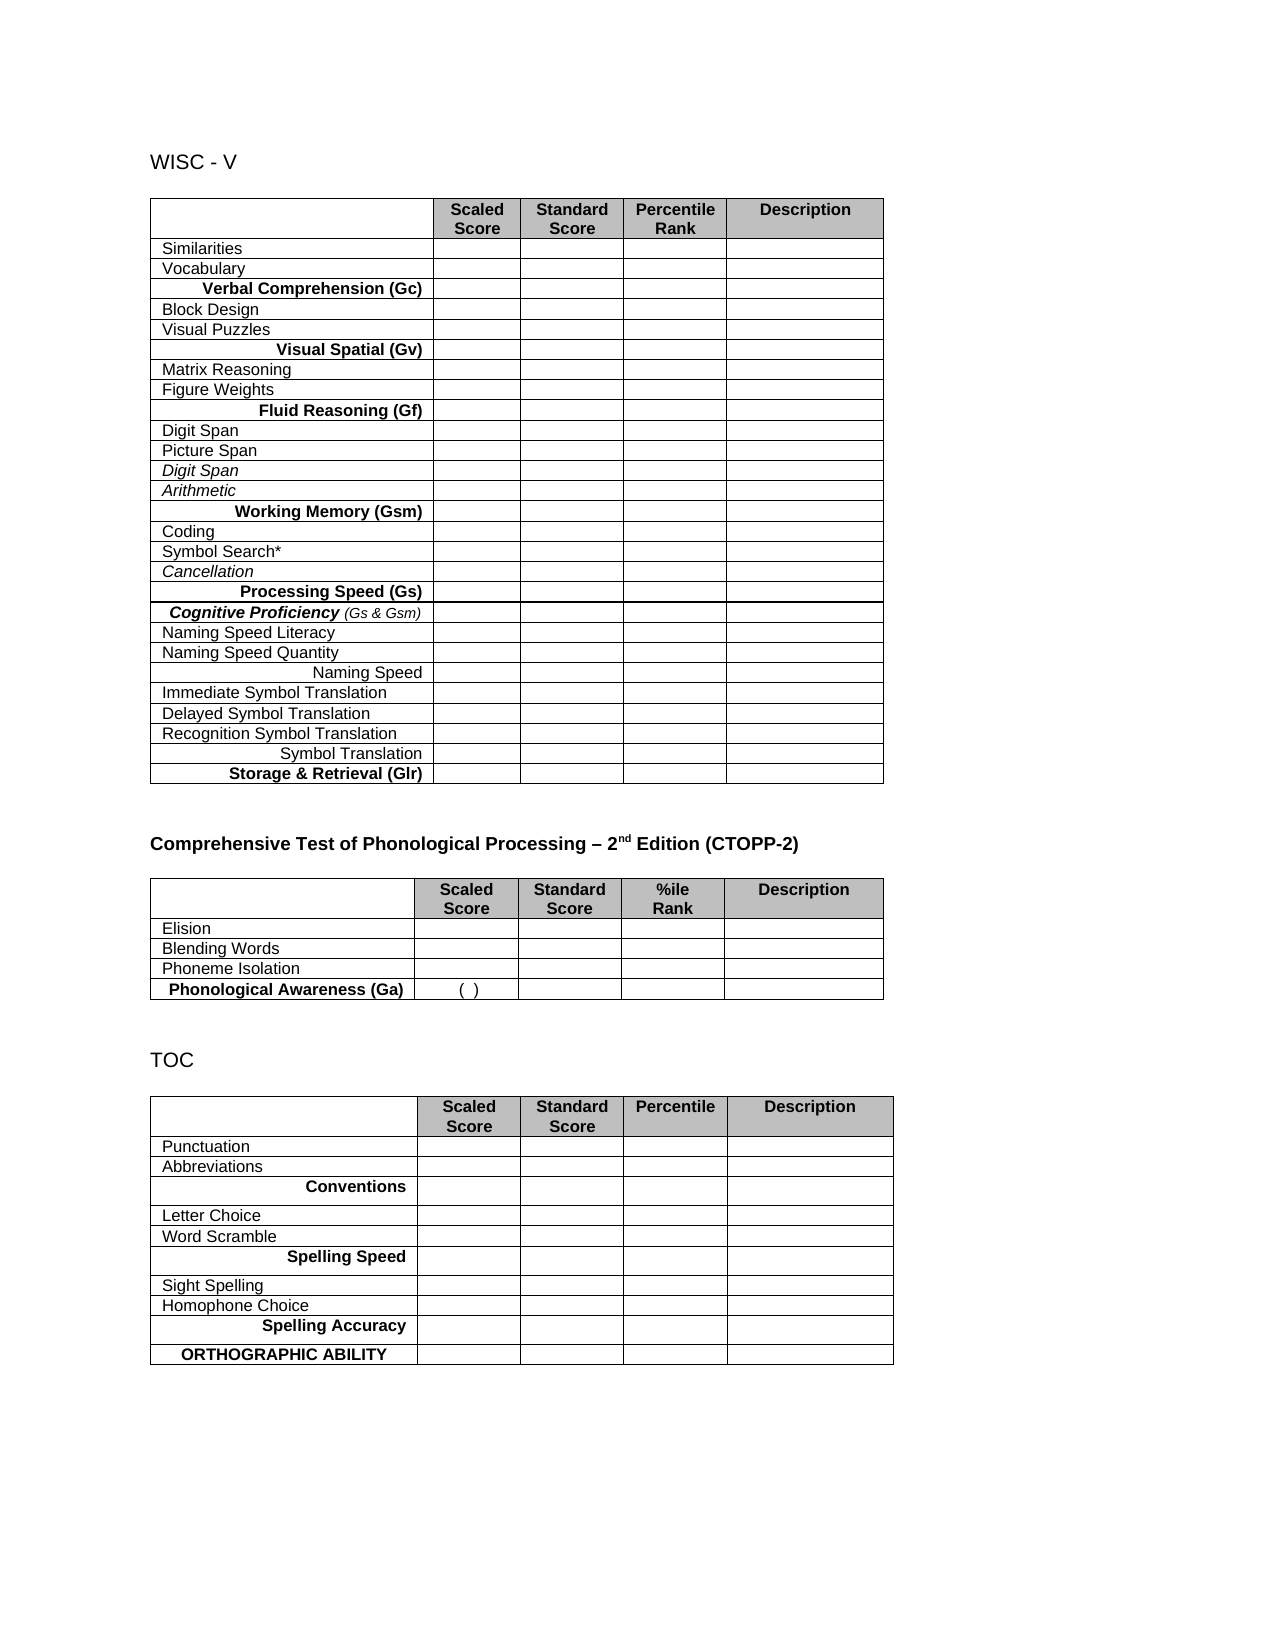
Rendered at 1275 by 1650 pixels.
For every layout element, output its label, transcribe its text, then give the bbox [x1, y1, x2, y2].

table_cell [519, 919, 621, 938]
table_cell Storage & Retrieval (Glr) [151, 764, 433, 783]
table_cell Spelling Accuracy [151, 1316, 417, 1344]
table_cell [624, 1206, 727, 1225]
table_cell [434, 744, 520, 763]
table_cell [521, 501, 623, 521]
table_cell [521, 643, 623, 662]
table_cell [727, 461, 883, 480]
table_cell [434, 683, 520, 702]
text WISC - V [150, 150, 1125, 174]
table_cell Verbal Comprehension (Gc) [151, 279, 433, 298]
table_header Description [725, 879, 883, 918]
table_cell [727, 582, 883, 601]
table_cell [622, 939, 724, 958]
table_cell [434, 522, 520, 541]
table_header [151, 199, 433, 238]
table_header Description [728, 1097, 893, 1136]
table_cell [521, 663, 623, 682]
table_cell [727, 259, 883, 278]
table_cell [434, 663, 520, 682]
table_cell [521, 582, 623, 601]
table_cell [624, 1345, 727, 1364]
table_cell [434, 603, 520, 622]
table_cell [521, 704, 623, 723]
table_cell [521, 279, 623, 298]
table_cell [415, 919, 518, 938]
table_cell Digit Span [151, 421, 433, 440]
table_cell [624, 481, 726, 500]
table_cell Homophone Choice [151, 1296, 417, 1315]
table_header Standard Score [521, 1097, 623, 1136]
table_cell [624, 340, 726, 359]
table_cell [521, 744, 623, 763]
table_cell Delayed Symbol Translation [151, 704, 433, 723]
table_cell [622, 959, 724, 978]
table_cell [624, 542, 726, 561]
table_cell [521, 239, 623, 258]
table_cell Sight Spelling [151, 1276, 417, 1295]
table_header Scaled Score [434, 199, 520, 238]
table_cell [434, 360, 520, 379]
table_cell Phonological Awareness (Ga) [151, 979, 414, 998]
table_header Standard Score [521, 199, 623, 238]
table_cell [624, 683, 726, 702]
table_cell [418, 1276, 520, 1295]
table_cell Matrix Reasoning [151, 360, 433, 379]
table_cell [521, 400, 623, 419]
table_cell Cognitive Proficiency (Gs & Gsm) [151, 603, 433, 622]
table_cell [521, 481, 623, 500]
table_cell [624, 623, 726, 642]
table_cell [725, 979, 883, 998]
table_cell [728, 1137, 893, 1156]
table_header Percentile [624, 1097, 727, 1136]
table_cell [624, 299, 726, 318]
table_cell [727, 683, 883, 702]
table_cell [624, 603, 726, 622]
table_header Standard Score [519, 879, 621, 918]
table_cell [418, 1316, 520, 1344]
table_cell [434, 400, 520, 419]
table_cell Arithmetic [151, 481, 433, 500]
table_cell [728, 1177, 893, 1205]
table_cell ( ) [415, 979, 518, 998]
table_cell Recognition Symbol Translation [151, 724, 433, 743]
table_cell [624, 1226, 727, 1246]
table_cell [434, 421, 520, 440]
table_cell [521, 1316, 623, 1344]
table_cell Cancellation [151, 562, 433, 581]
table_cell [727, 441, 883, 460]
table_cell [418, 1345, 520, 1364]
table_cell [521, 320, 623, 339]
table_cell [624, 259, 726, 278]
table_cell [434, 623, 520, 642]
table_cell [624, 1177, 727, 1205]
table_cell [521, 259, 623, 278]
table_cell [727, 643, 883, 662]
table_cell [624, 400, 726, 419]
table_cell Spelling Speed [151, 1247, 417, 1274]
table_cell [727, 380, 883, 399]
table_cell [519, 959, 621, 978]
table_cell [521, 441, 623, 460]
table_cell Symbol Translation [151, 744, 433, 763]
table_cell [521, 562, 623, 581]
table_cell [519, 939, 621, 958]
table_cell [727, 279, 883, 298]
table_cell [434, 441, 520, 460]
text TOC [150, 1048, 1125, 1072]
table_cell [624, 1137, 727, 1156]
table_cell [727, 522, 883, 541]
table_cell Fluid Reasoning (Gf) [151, 400, 433, 419]
table_cell [434, 582, 520, 601]
table_cell Naming Speed [151, 663, 433, 682]
table_cell [728, 1345, 893, 1364]
table_cell [415, 959, 518, 978]
table_cell [624, 663, 726, 682]
table_cell [624, 1296, 727, 1315]
table_cell Working Memory (Gsm) [151, 501, 433, 521]
table_cell [624, 724, 726, 743]
table_cell [728, 1157, 893, 1176]
table_cell [622, 979, 724, 998]
table_cell [521, 522, 623, 541]
table_cell [521, 1157, 623, 1176]
table_cell Conventions [151, 1177, 417, 1205]
table_cell [434, 724, 520, 743]
table_cell [521, 764, 623, 783]
table_cell [727, 724, 883, 743]
table_cell [521, 299, 623, 318]
table_cell [727, 623, 883, 642]
table_cell Word Scramble [151, 1226, 417, 1246]
table_cell [624, 360, 726, 379]
table_cell [727, 744, 883, 763]
table_cell [624, 239, 726, 258]
table_cell Symbol Search* [151, 542, 433, 561]
table_cell [521, 1296, 623, 1315]
table_cell [727, 481, 883, 500]
table_cell [521, 1345, 623, 1364]
table_cell [727, 320, 883, 339]
table_cell [727, 542, 883, 561]
table_cell [728, 1206, 893, 1225]
table_cell [434, 764, 520, 783]
table_cell [434, 380, 520, 399]
table_header Scaled Score [415, 879, 518, 918]
table_cell Figure Weights [151, 380, 433, 399]
table_cell Immediate Symbol Translation [151, 683, 433, 702]
table_cell [521, 461, 623, 480]
table_cell [727, 239, 883, 258]
table_cell [624, 441, 726, 460]
table_cell [624, 522, 726, 541]
table_cell Coding [151, 522, 433, 541]
table_cell [624, 1247, 727, 1274]
table_cell [434, 259, 520, 278]
table_cell [521, 380, 623, 399]
table_cell Naming Speed Quantity [151, 643, 433, 662]
text Comprehensive Test of Phonological Processing – 2nd Edition (CTOPP-2) [150, 833, 1125, 854]
table_cell [725, 939, 883, 958]
table_cell [521, 1206, 623, 1225]
table_cell [727, 340, 883, 359]
table_cell [418, 1206, 520, 1225]
table_cell [418, 1177, 520, 1205]
table_cell [434, 643, 520, 662]
table_cell [624, 380, 726, 399]
table_cell [434, 481, 520, 500]
table_cell Similarities [151, 239, 433, 258]
table_cell [521, 1137, 623, 1156]
table_cell [624, 461, 726, 480]
table_cell [727, 299, 883, 318]
table_cell [727, 704, 883, 723]
table_cell [622, 919, 724, 938]
table_cell Processing Speed (Gs) [151, 582, 433, 601]
table_cell [727, 501, 883, 521]
table_cell Visual Spatial (Gv) [151, 340, 433, 359]
table_cell [624, 279, 726, 298]
table_cell [624, 704, 726, 723]
table_cell [521, 360, 623, 379]
table_cell [434, 320, 520, 339]
table_cell [418, 1296, 520, 1315]
table_cell [624, 320, 726, 339]
table_cell [727, 400, 883, 419]
table_cell [727, 603, 883, 622]
table_cell [725, 919, 883, 938]
table_cell [728, 1226, 893, 1246]
table_cell [521, 724, 623, 743]
table_cell [434, 704, 520, 723]
table_cell [521, 421, 623, 440]
table_cell Blending Words [151, 939, 414, 958]
table_cell [434, 501, 520, 521]
table_cell [418, 1247, 520, 1274]
table_header %ile Rank [622, 879, 724, 918]
table_cell [521, 1276, 623, 1295]
table_cell Naming Speed Literacy [151, 623, 433, 642]
table_cell [624, 501, 726, 521]
table_header [151, 879, 414, 918]
table_cell Punctuation [151, 1137, 417, 1156]
table_cell [521, 1226, 623, 1246]
table_cell [624, 562, 726, 581]
table_cell Elision [151, 919, 414, 938]
table_cell [624, 1316, 727, 1344]
table_cell [434, 239, 520, 258]
table_cell [521, 603, 623, 622]
table_cell [434, 562, 520, 581]
table_cell [521, 683, 623, 702]
table_cell [418, 1137, 520, 1156]
table_cell ORTHOGRAPHIC ABILITY [151, 1345, 417, 1364]
table_cell [434, 461, 520, 480]
table_cell Picture Span [151, 441, 433, 460]
table_cell Abbreviations [151, 1157, 417, 1176]
table_cell [624, 744, 726, 763]
table_header Description [727, 199, 883, 238]
table_cell [624, 421, 726, 440]
table_cell [415, 939, 518, 958]
table_cell [434, 299, 520, 318]
table_cell Phoneme Isolation [151, 959, 414, 978]
table_cell [728, 1316, 893, 1344]
table_cell [624, 643, 726, 662]
table_cell Digit Span [151, 461, 433, 480]
table_cell Letter Choice [151, 1206, 417, 1225]
table_cell [624, 582, 726, 601]
table_cell [521, 1177, 623, 1205]
table_cell [727, 663, 883, 682]
table_cell [727, 562, 883, 581]
table_cell [624, 1276, 727, 1295]
table_cell [624, 764, 726, 783]
table_cell Vocabulary [151, 259, 433, 278]
table_cell [728, 1247, 893, 1274]
table_cell [521, 1247, 623, 1274]
table_cell [727, 764, 883, 783]
table_cell [434, 279, 520, 298]
table_cell [521, 623, 623, 642]
table_cell [521, 340, 623, 359]
table_cell [727, 360, 883, 379]
table_cell [418, 1226, 520, 1246]
table_cell [728, 1296, 893, 1315]
table_header Percentile Rank [624, 199, 726, 238]
table_cell [418, 1157, 520, 1176]
table_cell [521, 542, 623, 561]
table_cell Block Design [151, 299, 433, 318]
table_cell [624, 1157, 727, 1176]
table_cell Visual Puzzles [151, 320, 433, 339]
table_cell [727, 421, 883, 440]
table_cell [434, 340, 520, 359]
table_cell [725, 959, 883, 978]
table_header Scaled Score [418, 1097, 520, 1136]
table_cell [434, 542, 520, 561]
table_cell [519, 979, 621, 998]
table_header [151, 1097, 417, 1136]
table_cell [728, 1276, 893, 1295]
